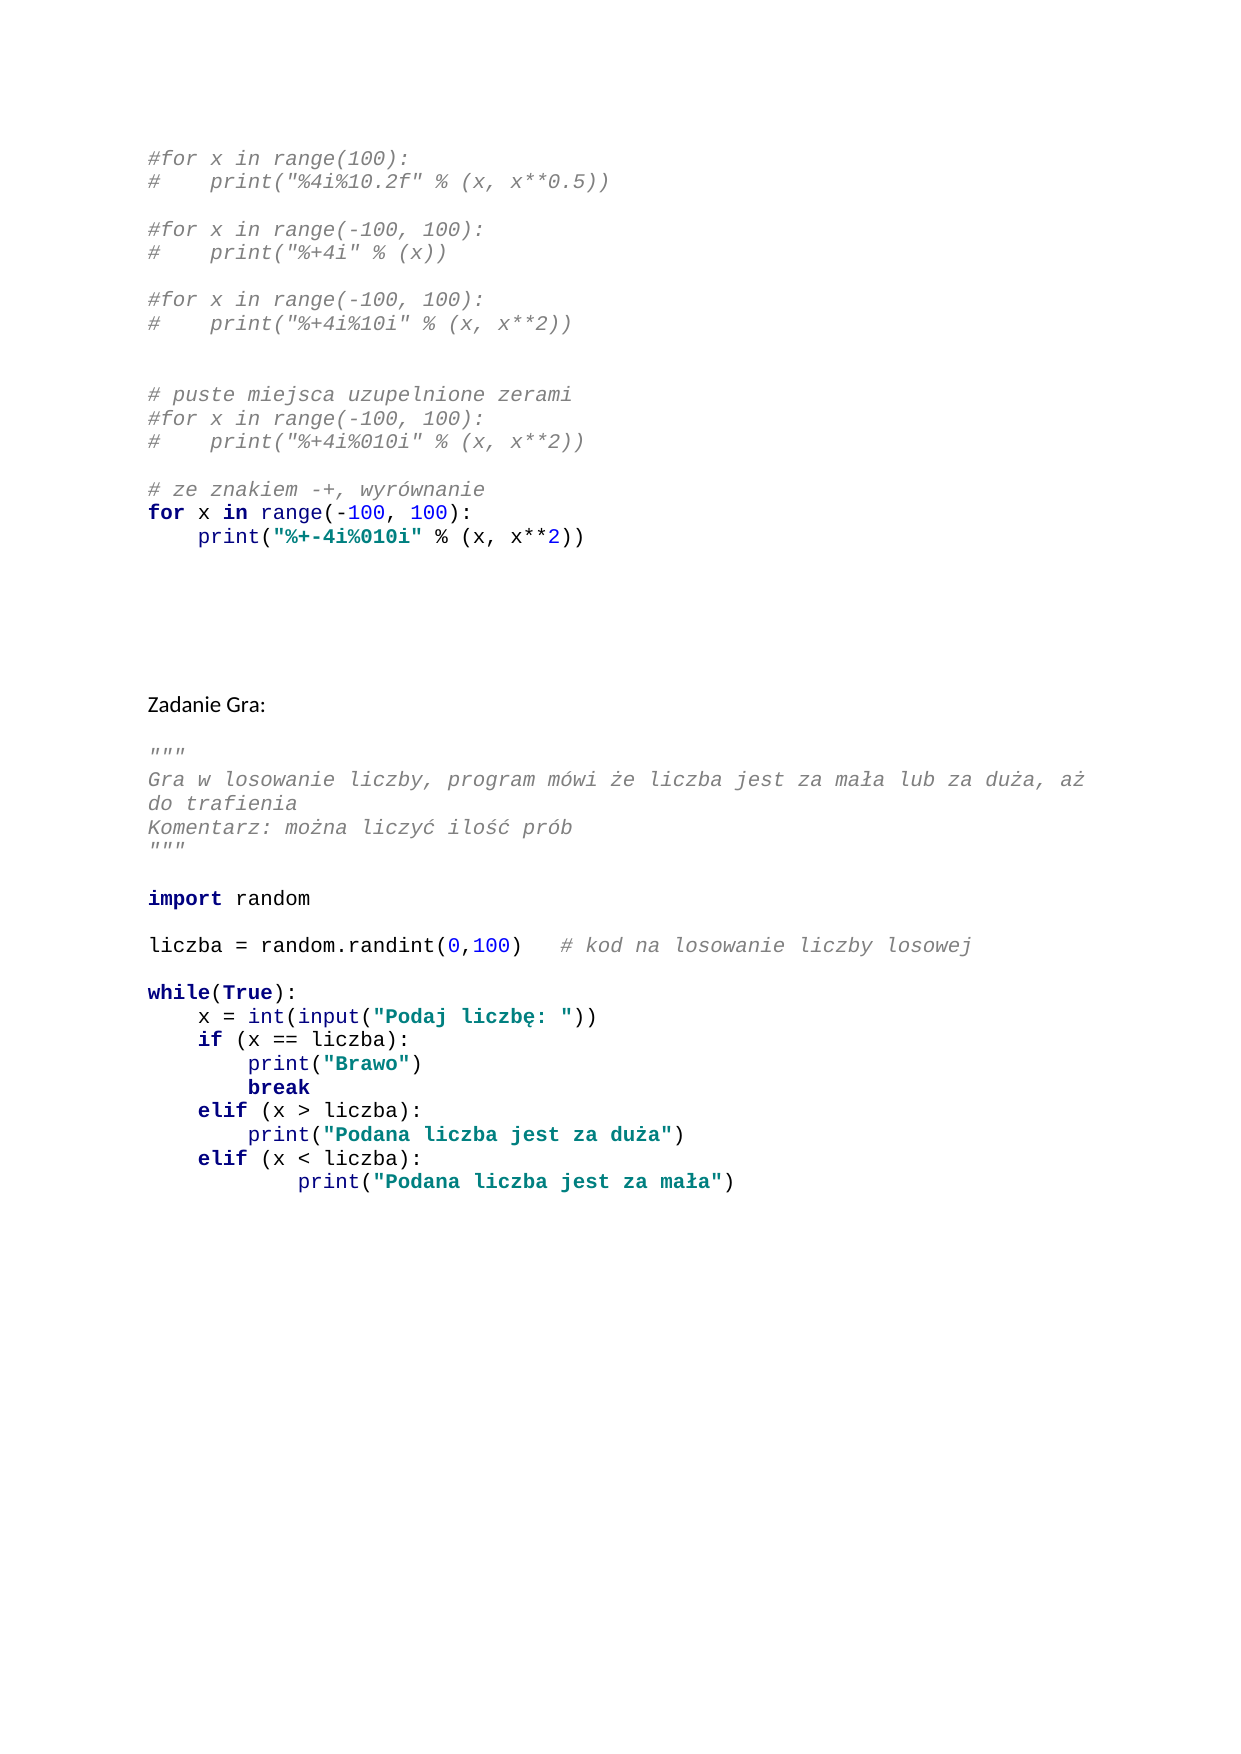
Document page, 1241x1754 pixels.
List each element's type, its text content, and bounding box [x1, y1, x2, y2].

text Zadanie Gra: [148, 690, 1093, 718]
text """ Gra w losowanie liczby, program mówi że liczba jest za mała lub za duża, aż do trafienia Komentarz: można liczyć ilość prób """ import random liczba = random.randint(0,100) # kod na losowanie liczby losowej while(True): x = int(input("Podaj liczbę: ")) if (x == liczba): print("Brawo") break elif (x > liczba): print("Podana liczba jest za duża") elif (x < liczba): print("Podana liczba jest za mała") [148, 746, 1093, 1195]
